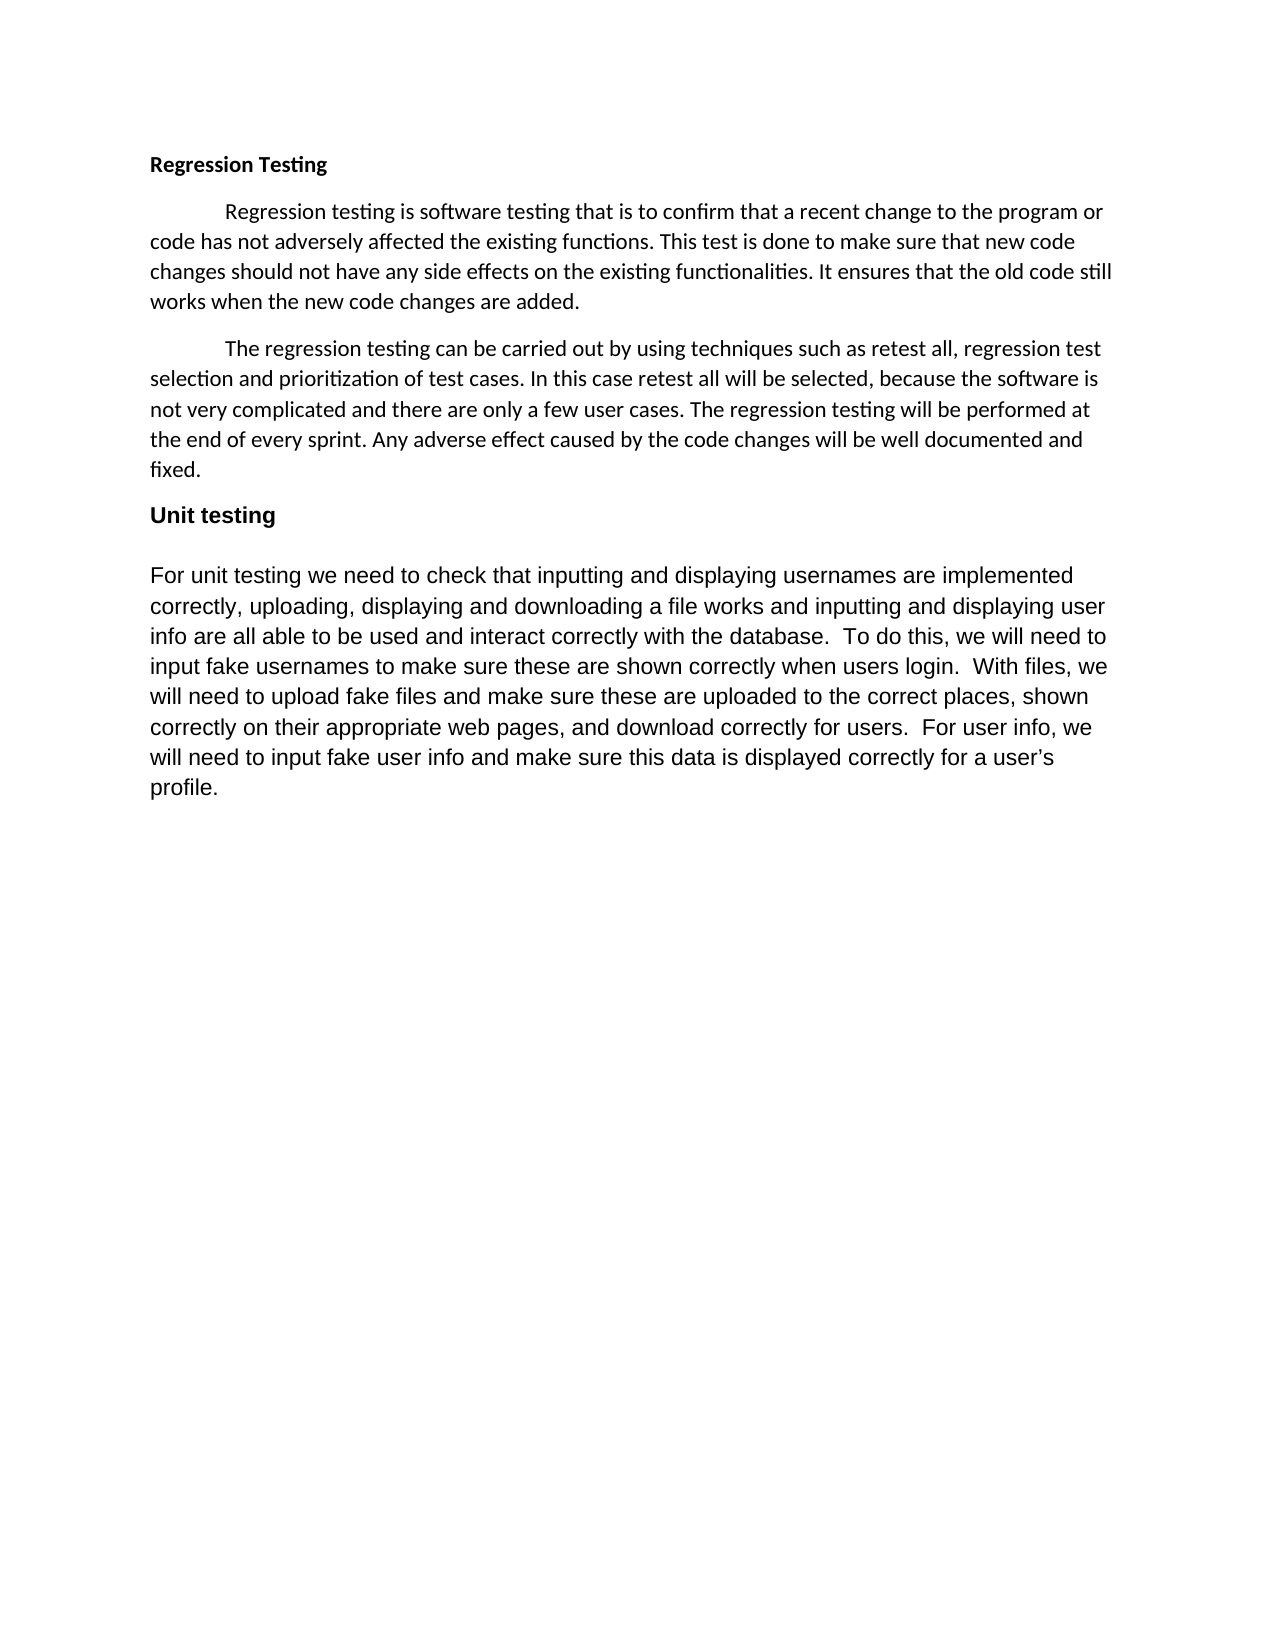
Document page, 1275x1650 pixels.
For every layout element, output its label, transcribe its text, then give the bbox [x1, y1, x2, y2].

text Regression testing is software testing that is to confirm that a recent change to the program or code has not adversely affected the existing functions. This test is done to make sure that new code changes should not have any side effects on the existing functionalities. It ensures that the old code still works when the new code changes are added. [150, 197, 1125, 316]
text Regression Testing [150, 150, 1125, 178]
text The regression testing can be carried out by using techniques such as retest all, regression test selection and prioritization of test cases. In this case retest all will be selected, because the software is not very complicated and there are only a few user cases. The regression testing will be performed at the end of every sprint. Any adverse effect caused by the code changes will be well documented and fixed. [150, 334, 1125, 483]
text For unit testing we need to check that inputting and displaying usernames are implemented correctly, uploading, displaying and downloading a file works and inputting and displaying user info are all able to be used and interact correctly with the database. To do this, we will need to input fake usernames to make sure these are shown correctly when users login. With files, we will need to upload fake files and make sure these are uploaded to the correct places, shown correctly on their appropriate web pages, and download correctly for users. For user info, we will need to input fake user info and make sure this data is displayed correctly for a user’s profile. [150, 562, 1125, 800]
text Unit testing [150, 502, 1125, 528]
